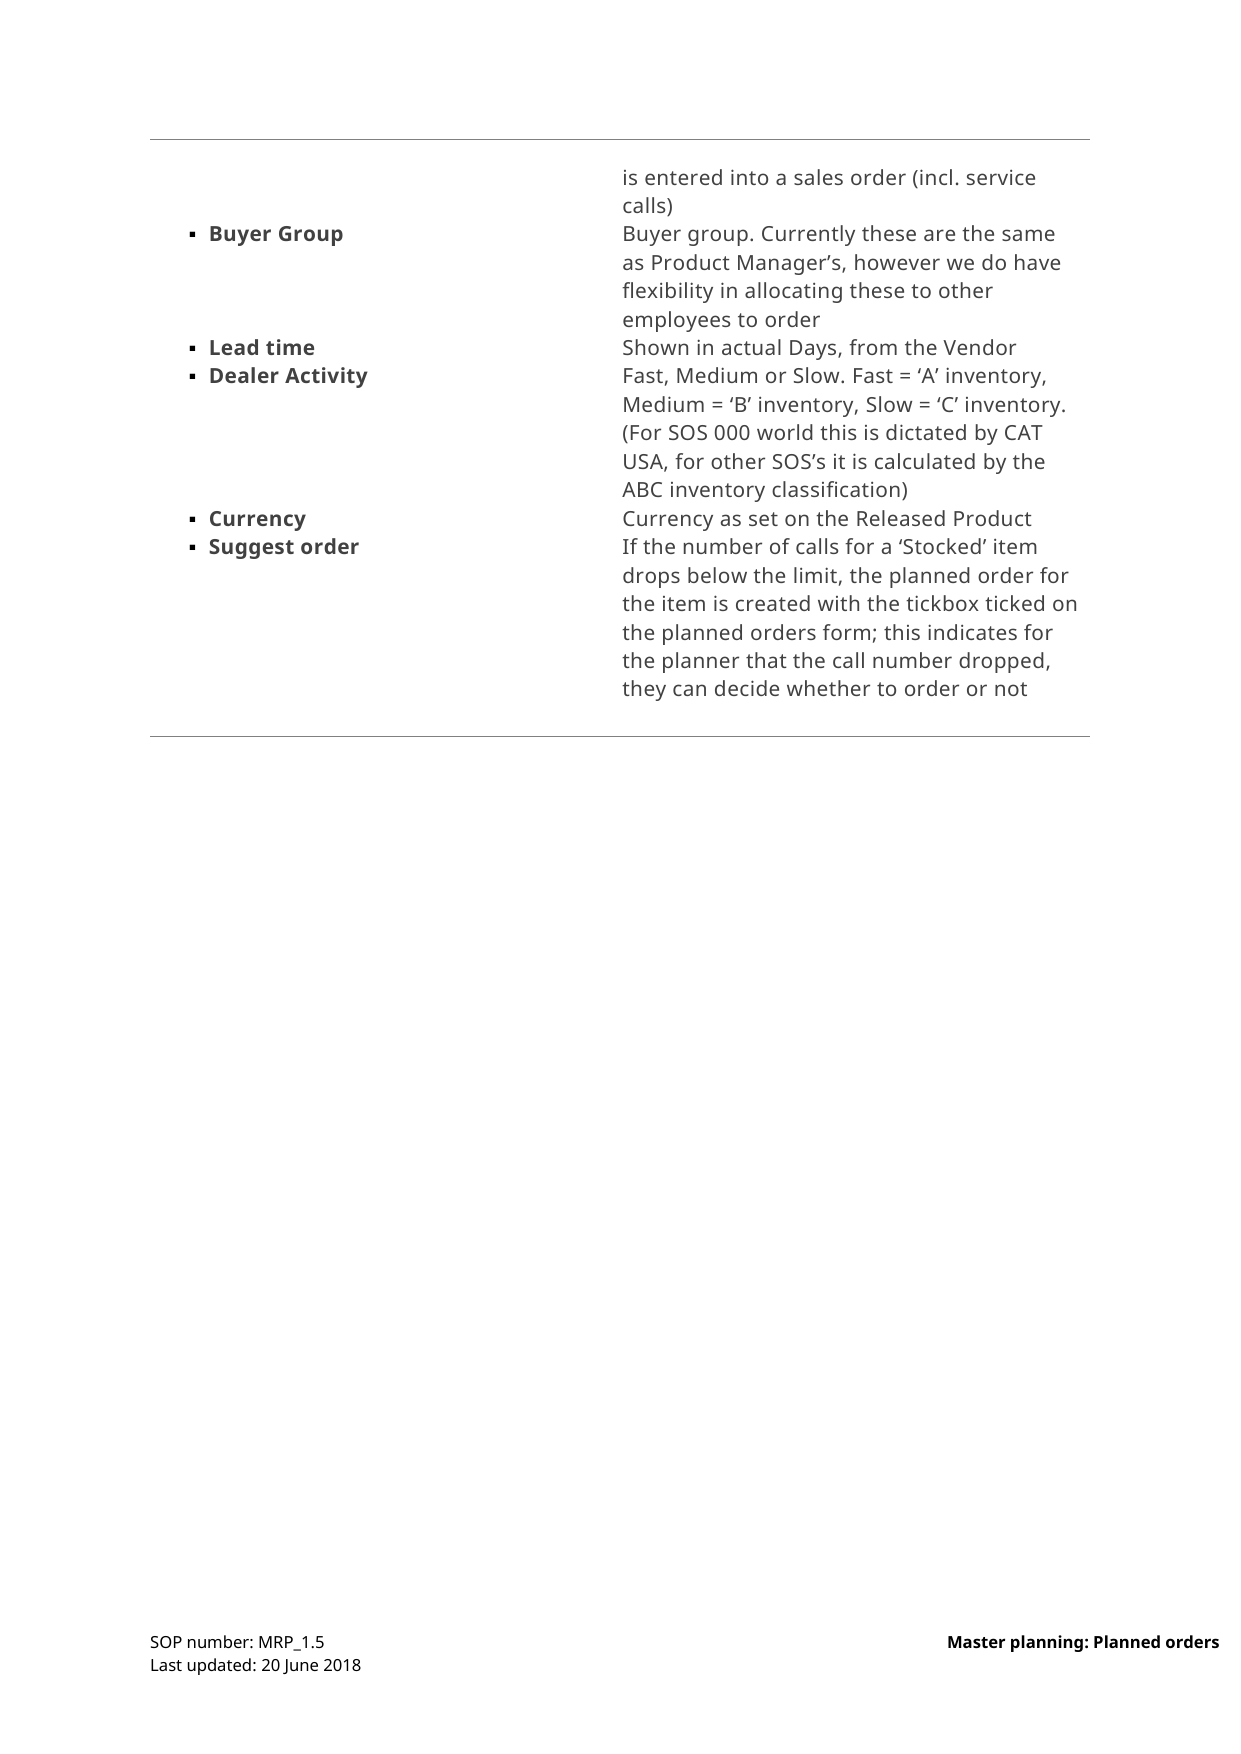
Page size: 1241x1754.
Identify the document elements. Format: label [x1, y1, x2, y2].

table_cell [150, 140, 1090, 736]
